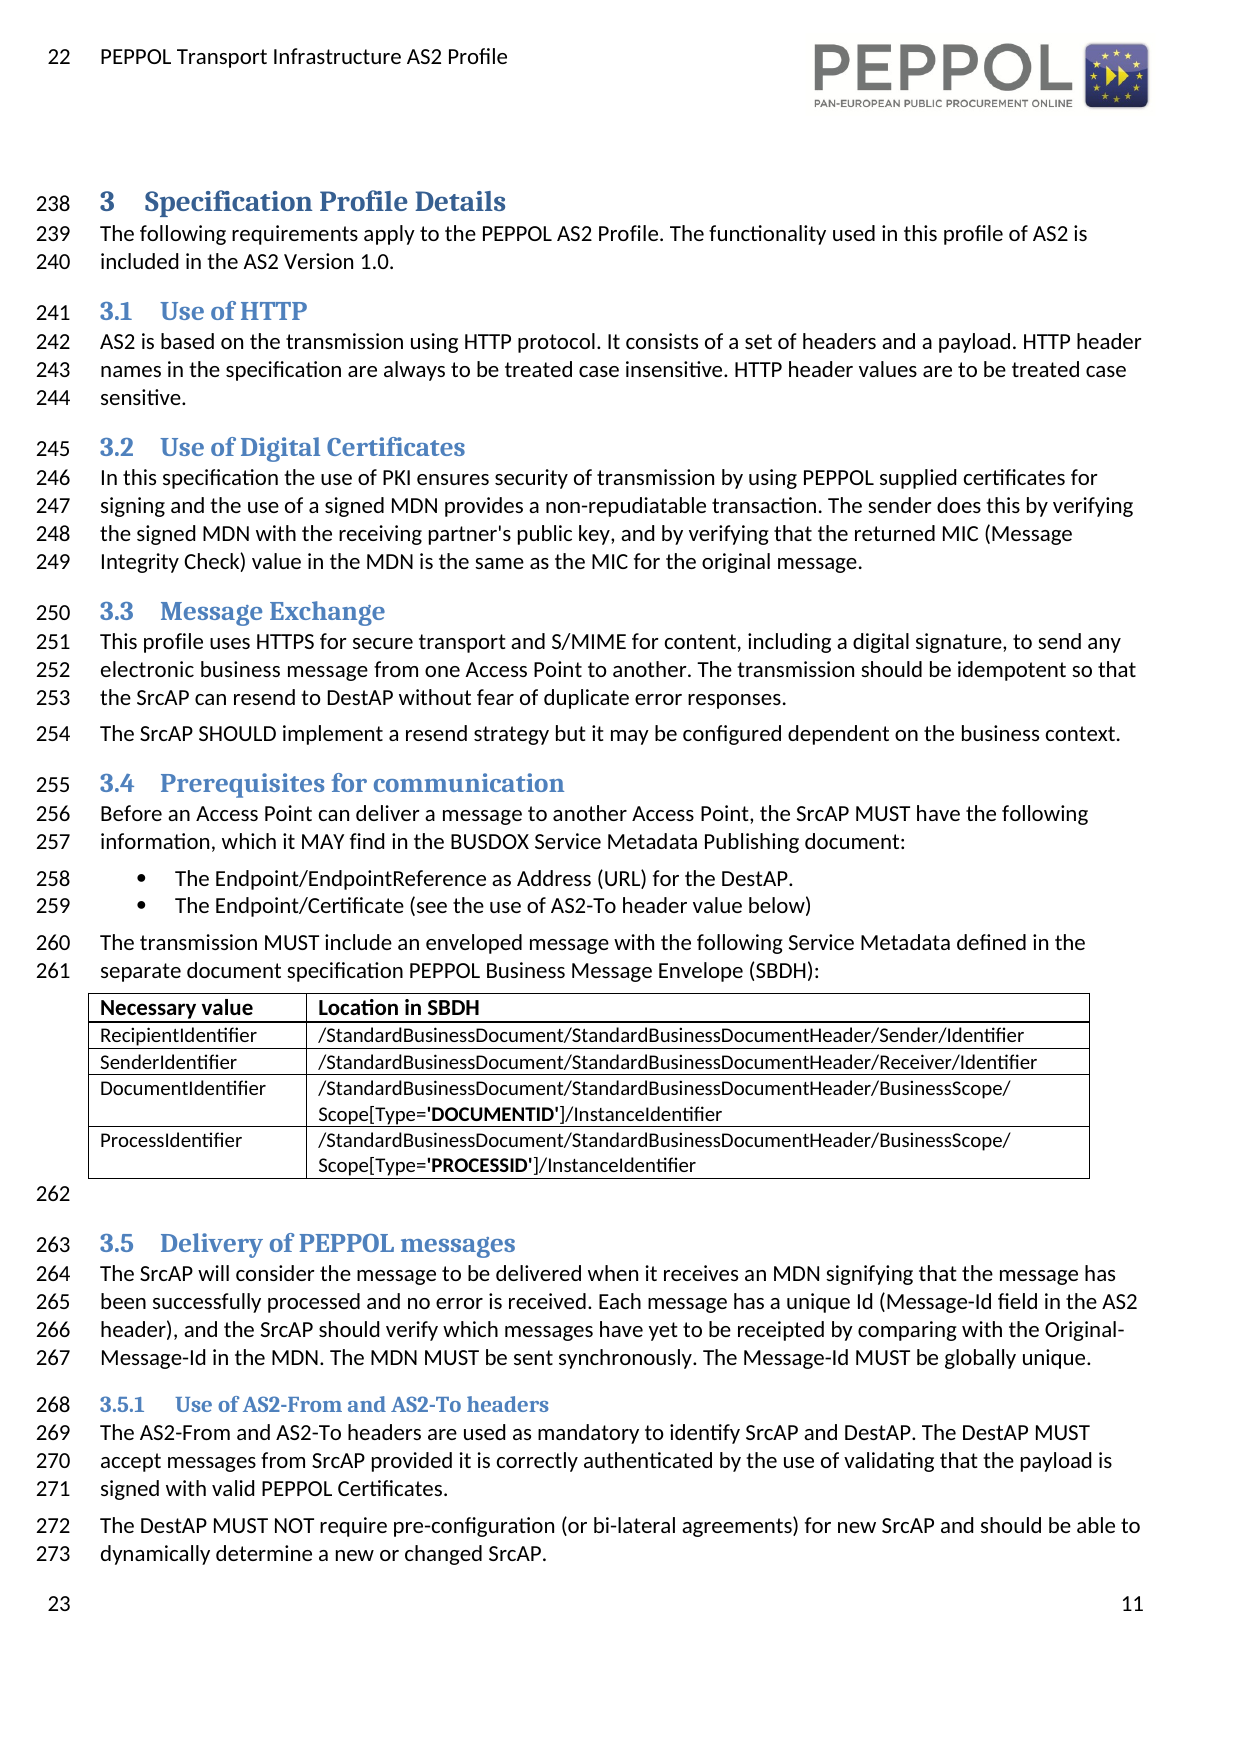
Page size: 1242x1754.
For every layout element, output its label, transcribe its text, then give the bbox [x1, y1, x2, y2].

table_cell DocumentIdentifier [89, 1075, 306, 1126]
table_header Location in SBDH [307, 994, 1089, 1021]
table_cell /StandardBusinessDocument/StandardBusinessDocumentHeader/Sender/Identifier [307, 1023, 1089, 1048]
table_cell /StandardBusinessDocument/StandardBusinessDocumentHeader/BusinessScope/Scope[Type='PROCESSID']/InstanceIdentifier [307, 1127, 1089, 1178]
text This profile uses HTTPS for secure transport and S/MIME for content, including a digital signature, to send any electronic business message from one Access Point to another. The transmission should be idempotent so that the SrcAP can resend to DestAP without fear of duplicate error responses. [100, 627, 1144, 711]
table_cell ProcessIdentifier [89, 1127, 306, 1178]
table_cell SenderIdentifier [89, 1049, 306, 1074]
table_cell /StandardBusinessDocument/StandardBusinessDocumentHeader/Receiver/Identifier [307, 1049, 1089, 1074]
text Before an Access Point can deliver a message to another Access Point, the SrcAP MUST have the following information, which it MAY find in the BUSDOX Service Metadata Publishing document: [100, 799, 1144, 855]
list The Endpoint/Certificate (see the use of AS2-To header value below) [137, 892, 1144, 920]
subtitle Specification Profile Details [100, 185, 1144, 219]
text The transmission MUST include an enveloped message with the following Service Metadata defined in the separate document specification PEPPOL Business Message Envelope (SBDH): [100, 928, 1144, 984]
text AS2 is based on the transmission using HTTP protocol. It consists of a set of headers and a payload. HTTP header names in the specification are always to be treated case insensitive. HTTP header values are to be treated case sensitive. [100, 327, 1144, 411]
table_cell /StandardBusinessDocument/StandardBusinessDocumentHeader/BusinessScope/Scope[Type='DOCUMENTID']/InstanceIdentifier [307, 1075, 1089, 1126]
text The SrcAP will consider the message to be delivered when it receives an MDN signifying that the message has been successfully processed and no error is received. Each message has a unique Id (Message-Id field in the AS2 header), and the SrcAP should verify which messages have yet to be receipted by comparing with the Original-Message-Id in the MDN. The MDN MUST be sent synchronously. The Message-Id MUST be globally unique. [100, 1259, 1144, 1371]
text The following requirements apply to the PEPPOL AS2 Profile. The functionality used in this profile of AS2 is included in the AS2 Version 1.0. [100, 219, 1144, 275]
text The DestAP MUST NOT require pre-configuration (or bi-lateral agreements) for new SrcAP and should be able to dynamically determine a new or changed SrcAP. [100, 1511, 1144, 1567]
subtitle Prerequisites for communication [100, 768, 1144, 799]
table_cell RecipientIdentifier [89, 1023, 306, 1048]
table_header Necessary value [89, 994, 306, 1021]
list The Endpoint/EndpointReference as Address (URL) for the DestAP. [137, 864, 1144, 892]
text The AS2-From and AS2-To headers are used as mandatory to identify SrcAP and DestAP. The DestAP MUST accept messages from SrcAP provided it is correctly authenticated by the use of validating that the payload is signed with valid PEPPOL Certificates. [100, 1418, 1144, 1502]
text In this specification the use of PKI ensures security of transmission by using PEPPOL supplied certificates for signing and the use of a signed MDN provides a non-repudiatable transaction. The sender does this by verifying the signed MDN with the receiving partner's public key, and by verifying that the returned MIC (Message Integrity Check) value in the MDN is the same as the MIC for the original message. [100, 463, 1144, 575]
picture [805, 33, 1156, 116]
subtitle Message Exchange [100, 596, 1144, 627]
text The SrcAP SHOULD implement a resend strategy but it may be configured dependent on the business context. [100, 719, 1144, 747]
subtitle Delivery of PEPPOL messages [100, 1228, 1144, 1259]
subtitle Use of HTTP [100, 296, 1144, 327]
subtitle Use of AS2-From and AS2-To headers [100, 1392, 1144, 1418]
subtitle Use of Digital Certificates [100, 432, 1144, 463]
